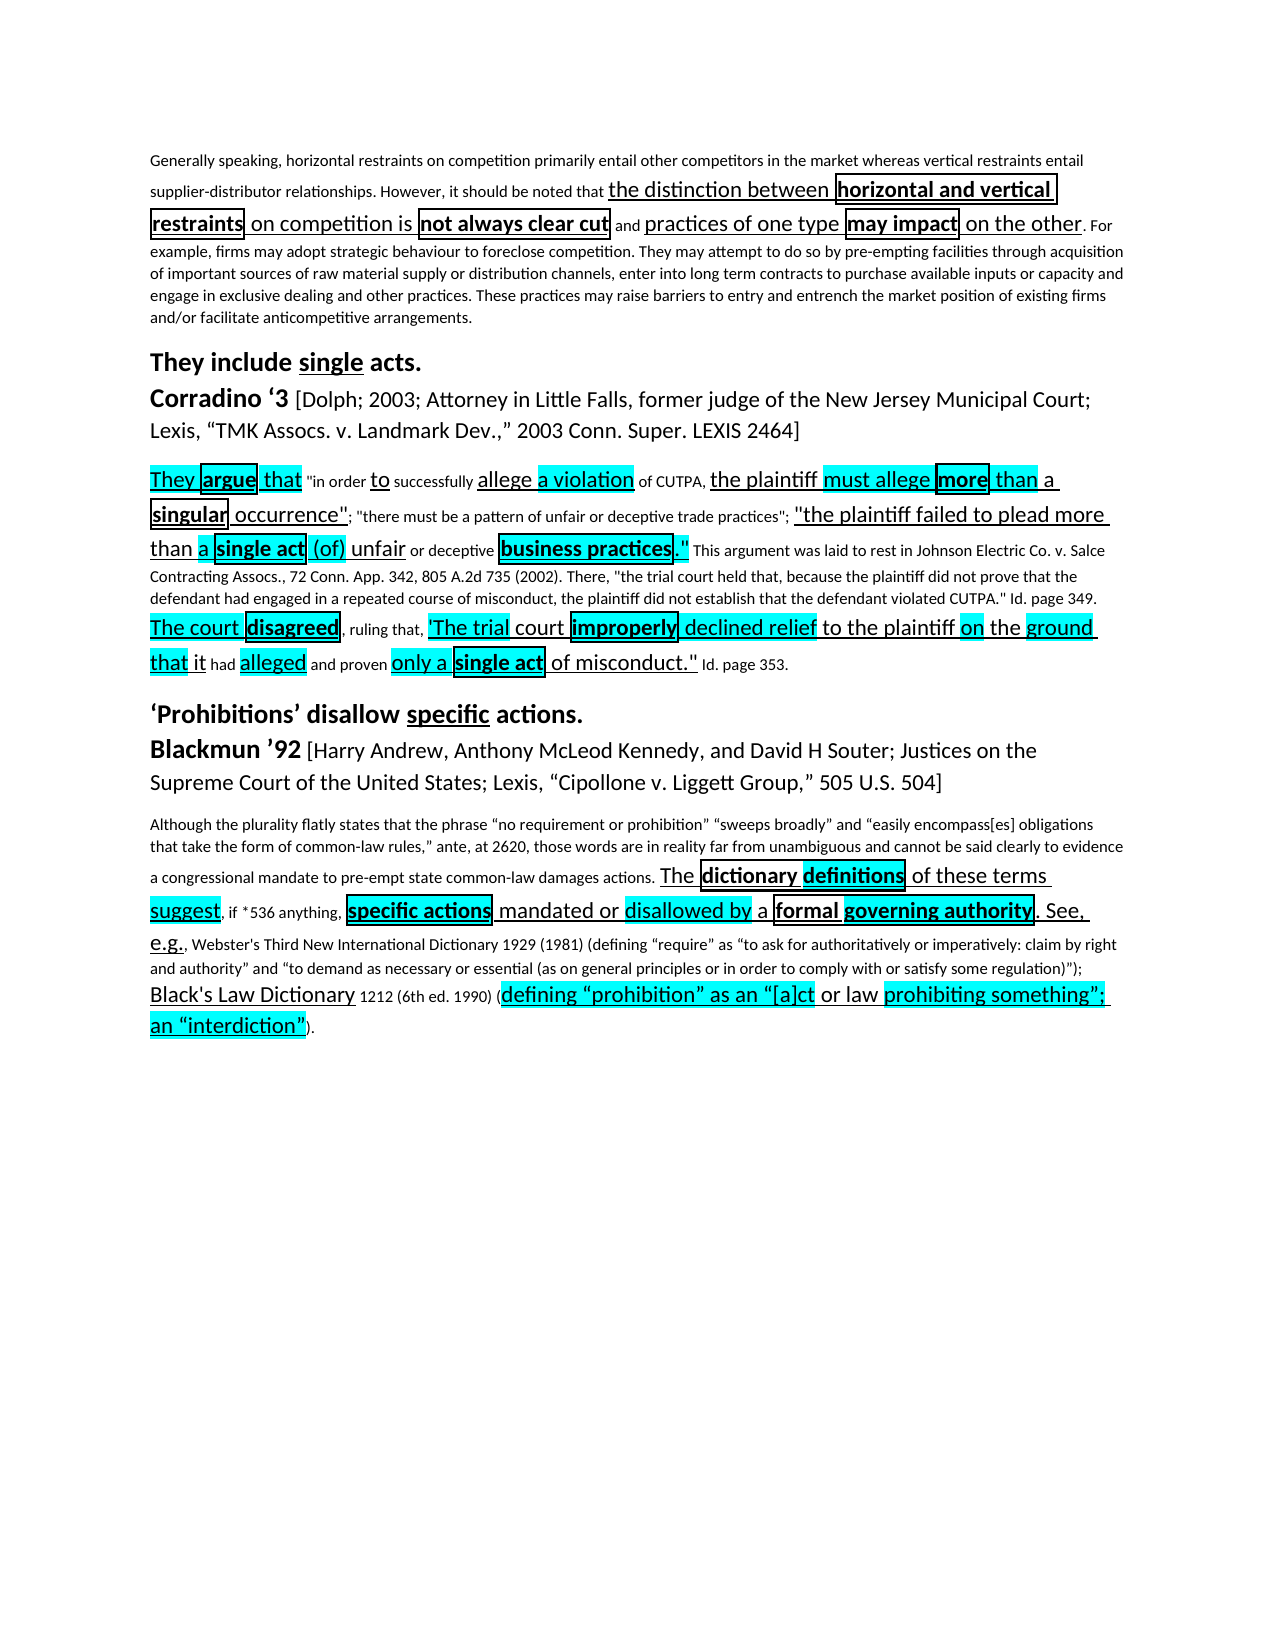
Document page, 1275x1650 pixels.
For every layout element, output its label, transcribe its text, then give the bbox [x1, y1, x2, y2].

text Blackmun ’92 [Harry Andrew, Anthony McLeod Kennedy, and David H Souter; Justices on the Supreme Court of the United States; Lexis, “Cipollone v. Liggett Group,” 505 U.S. 504] [150, 733, 1125, 796]
text Generally speaking, horizontal restraints on competition primarily entail other competitors in the market whereas vertical restraints entail supplier-distributor relationships. However, it should be noted that the distinction between horizontal and vertical restraints on competition is not always clear cut and practices of one type may impact on the other. For example, firms may adopt strategic behaviour to foreclose competition. They may attempt to do so by pre-empting facilities through acquisition of important sources of raw material supply or distribution channels, enter into long term contracts to purchase available inputs or capacity and engage in exclusive dealing and other practices. These practices may raise barriers to entry and entrench the market position of existing firms and/or facilitate anticompetitive arrangements. [150, 150, 1125, 327]
text Although the plurality flatly states that the phrase “no requirement or prohibition” “sweeps broadly” and “easily encompass[es] obligations that take the form of common-law rules,” ante, at 2620, those words are in reality far from unambiguous and cannot be said clearly to evidence a congressional mandate to pre-empt state common-law damages actions. The dictionary definitions of these terms suggest, if *536 anything, specific actions mandated or disallowed by a formal governing authority. See, e.g., Webster's Third New International Dictionary 1929 (1981) (defining “require” as “to ask for authoritatively or imperatively: claim by right and authority” and “to demand as necessary or essential (as on general principles or in order to comply with or satisfy some regulation)”); Black's Law Dictionary 1212 (6th ed. 1990) (defining “prohibition” as an “[a]ct or law prohibiting something”; an “interdiction”). [150, 815, 1125, 1039]
text They argue that "in order to successfully allege a violation of CUTPA, the plaintiff must allege more than a singular occurrence"; "there must be a pattern of unfair or deceptive trade practices"; "the plaintiff failed to plead more than a single act (of) unfair or deceptive business practices." This argument was laid to rest in Johnson Electric Co. v. Salce Contracting Assocs., 72 Conn. App. 342, 805 A.2d 735 (2002). There, "the trial court held that, because the plaintiff did not prove that the defendant had engaged in a repeated course of misconduct, the plaintiff did not establish that the defendant violated CUTPA." Id. page 349. The court disagreed, ruling that, 'The trial court improperly declined relief to the plaintiff on the ground that it had alleged and proven only a single act of misconduct." Id. page 353. [150, 463, 1125, 678]
subtitle They include single acts. [150, 345, 1125, 378]
subtitle ‘Prohibitions’ disallow specific actions. [150, 697, 1125, 730]
text Corradino ‘3 [Dolph; 2003; Attorney in Little Falls, former judge of the New Jersey Municipal Court; Lexis, “TMK Assocs. v. Landmark Dev.,” 2003 Conn. Super. LEXIS 2464] [150, 381, 1125, 444]
